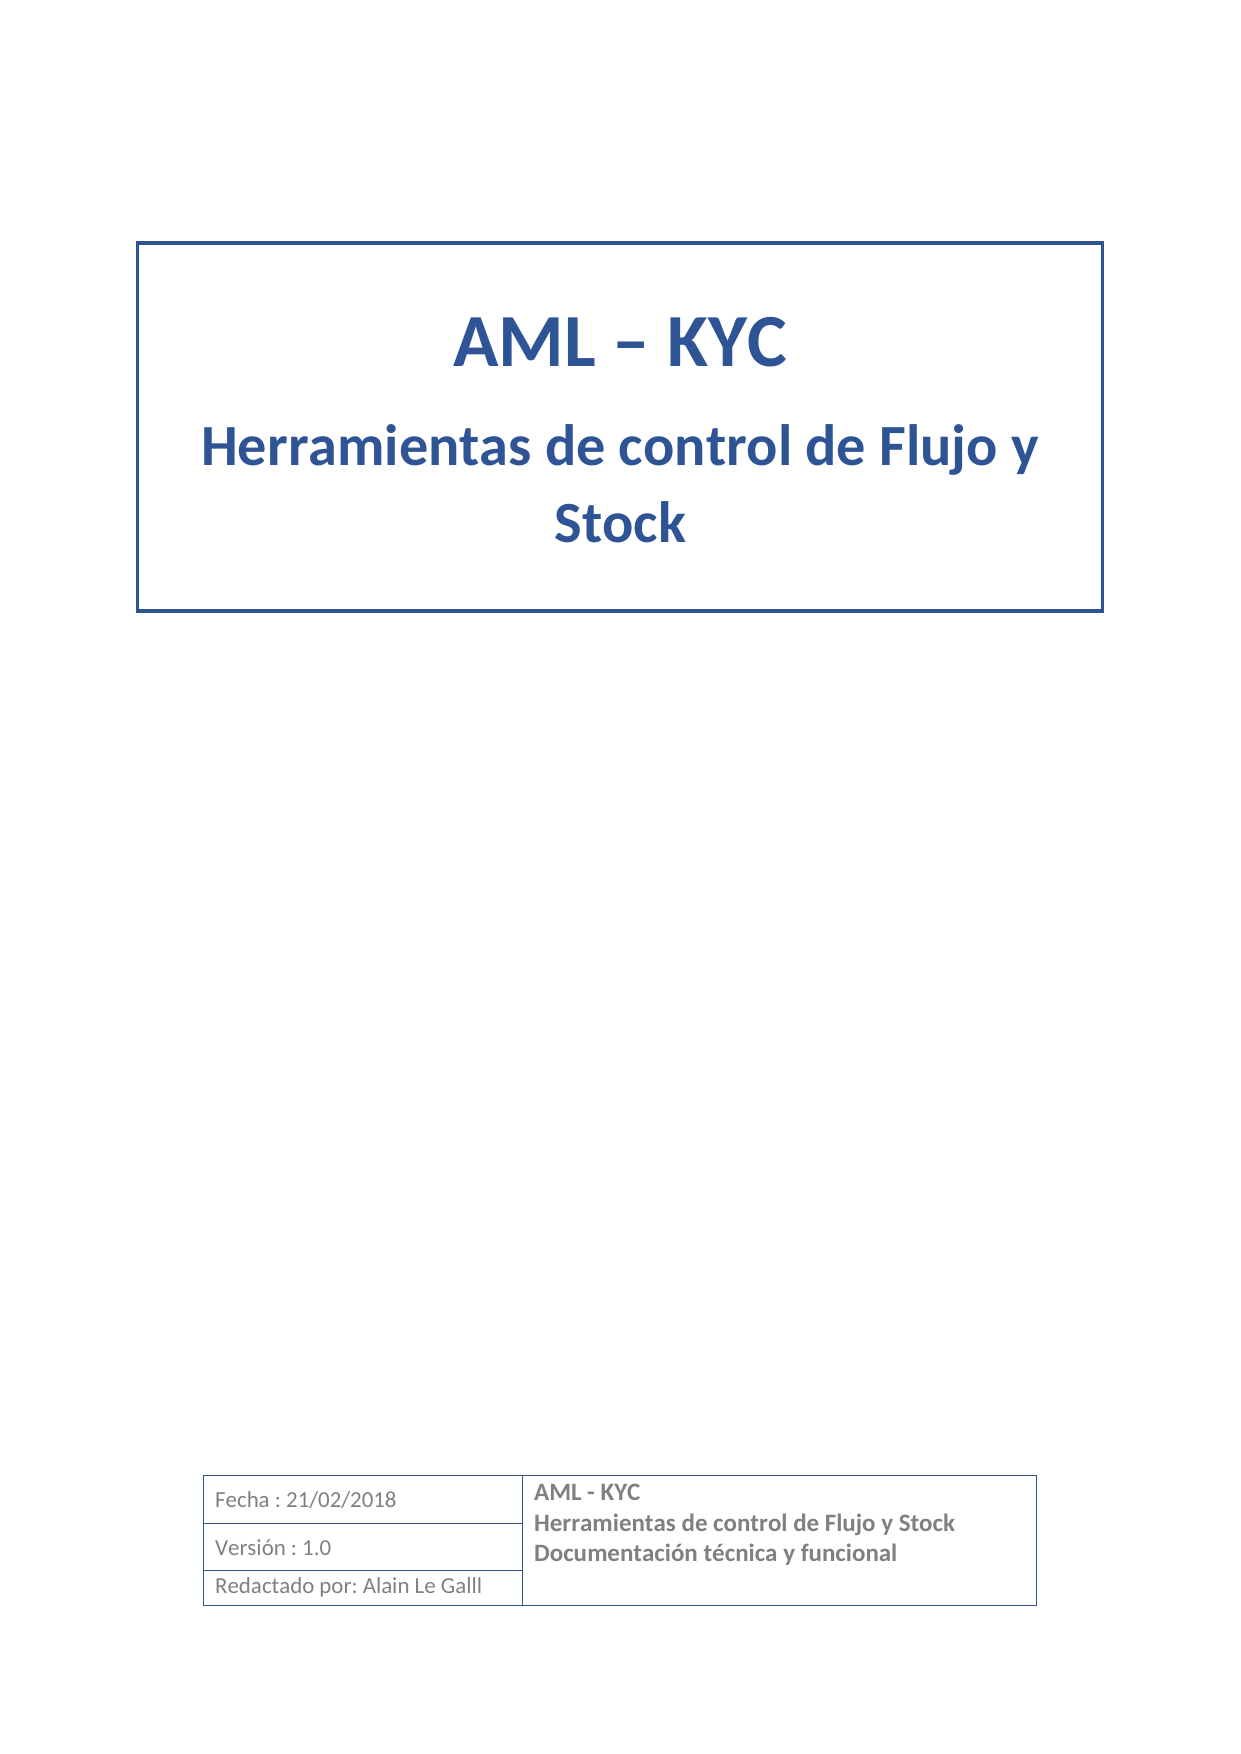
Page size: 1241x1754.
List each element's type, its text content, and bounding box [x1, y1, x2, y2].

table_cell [204, 1571, 522, 1605]
text Herramientas de control de Flujo y Stock [139, 404, 1101, 557]
table_cell Versión : 1.0 [204, 1524, 522, 1570]
table_header AML - KYC Herramientas de control de Flujo y Stock Documentación técnica y funcional [523, 1476, 1036, 1605]
text AML – KYC [139, 288, 1101, 385]
table_header Fecha : 21/02/2018 [204, 1476, 522, 1522]
